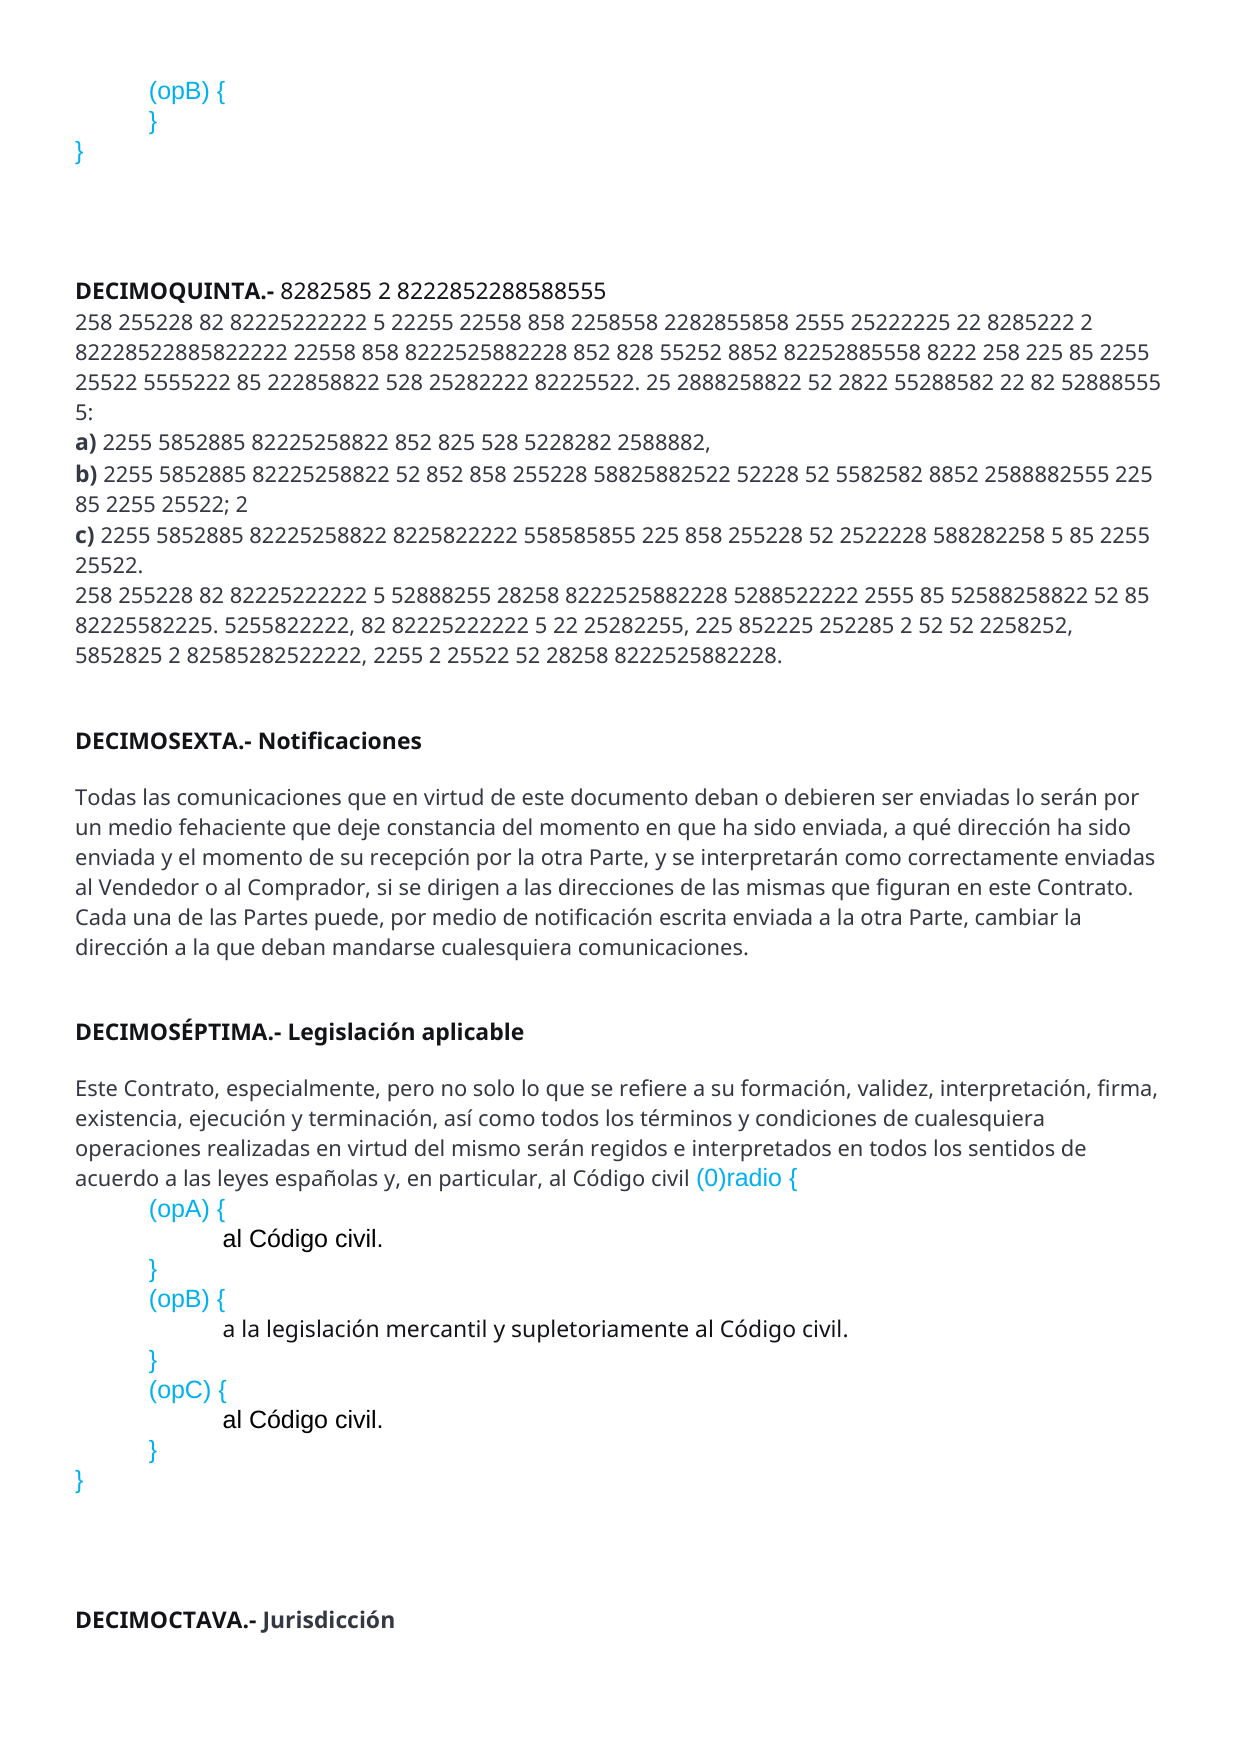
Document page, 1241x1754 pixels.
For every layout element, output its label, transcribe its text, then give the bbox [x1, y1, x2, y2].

text (opC) { [75, 1374, 1165, 1404]
text } [149, 105, 1165, 135]
text (opA) { [75, 1192, 1165, 1222]
text DECIMOQUINTA.- 8282585 2 8222852288588555 [75, 245, 1165, 306]
text Este Contrato, especialmente, pero no solo lo que se refiere a su formación, validez, interpretación, firma, existencia, ejecución y terminación, así como todos los términos y condiciones de cualesquiera operaciones realizadas en virtud del mismo serán regidos e interpretados en todos los sentidos de acuerdo a las leyes españolas y, en particular, al Código civil (0)radio { [75, 1072, 1165, 1192]
text DECIMOSEXTA.- Notificaciones [75, 695, 1165, 756]
text a) 2255 5852885 82225258822 852 825 528 5228282 2588882, [75, 426, 1165, 457]
text b) 2255 5852885 82225258822 52 852 858 255228 58825882522 52228 52 5582582 8852 2588882555 225 85 2255 25522; 2 [75, 457, 1165, 519]
text c) 2255 5852885 82225258822 8225822222 558585855 225 858 255228 52 2522228 588282258 5 85 2255 25522. [75, 519, 1165, 580]
text Todas las comunicaciones que en virtud de este documento deban o debieren ser enviadas lo serán por un medio fehaciente que deje constancia del momento en que ha sido enviada, a qué dirección ha sido enviada y el momento de su recepción por la otra Parte, y se interpretarán como correctamente enviadas al Vendedor o al Comprador, si se dirigen a las direcciones de las mismas que figuran en este Contrato. Cada una de las Partes puede, por medio de notificación escrita enviada a la otra Parte, cambiar la dirección a la que deban mandarse cualesquiera comunicaciones. [75, 781, 1165, 961]
text al Código civil. [75, 1404, 1165, 1434]
text (opB) { [75, 75, 1165, 105]
text 258 255228 82 82225222222 5 22255 22558 858 2258558 2282855858 2555 25222225 22 8285222 2 82228522885822222 22558 858 8222525882228 852 828 55252 8852 82252885558 8222 258 225 85 2255 25522 5555222 85 222858822 528 25282222 82225522. 25 2888258822 52 2822 55288582 22 82 52888555 5: [75, 306, 1165, 426]
text } [75, 1464, 1165, 1494]
text 258 255228 82 82225222222 5 52888255 28258 8222525882228 5288522222 2555 85 52588258822 52 85 82225582225. 5255822222, 82 82225222222 5 22 25282255, 225 852225 252285 2 52 52 2258252, 5852825 2 82585282522222, 2255 2 25522 52 28258 8222525882228. [75, 580, 1165, 670]
text (opB) { [75, 1282, 1165, 1312]
text a la legislación mercantil y supletoriamente al Código civil. [149, 1312, 1165, 1344]
text DECIMOCTAVA.- Jurisdicción [75, 1574, 1165, 1635]
text DECIMOSÉPTIMA.- Legislación aplicable [75, 986, 1165, 1047]
text al Código civil. [149, 1222, 1165, 1252]
text } [75, 1252, 1165, 1282]
text } [75, 1434, 1165, 1464]
text } [75, 135, 1165, 165]
text } [149, 1344, 1165, 1374]
